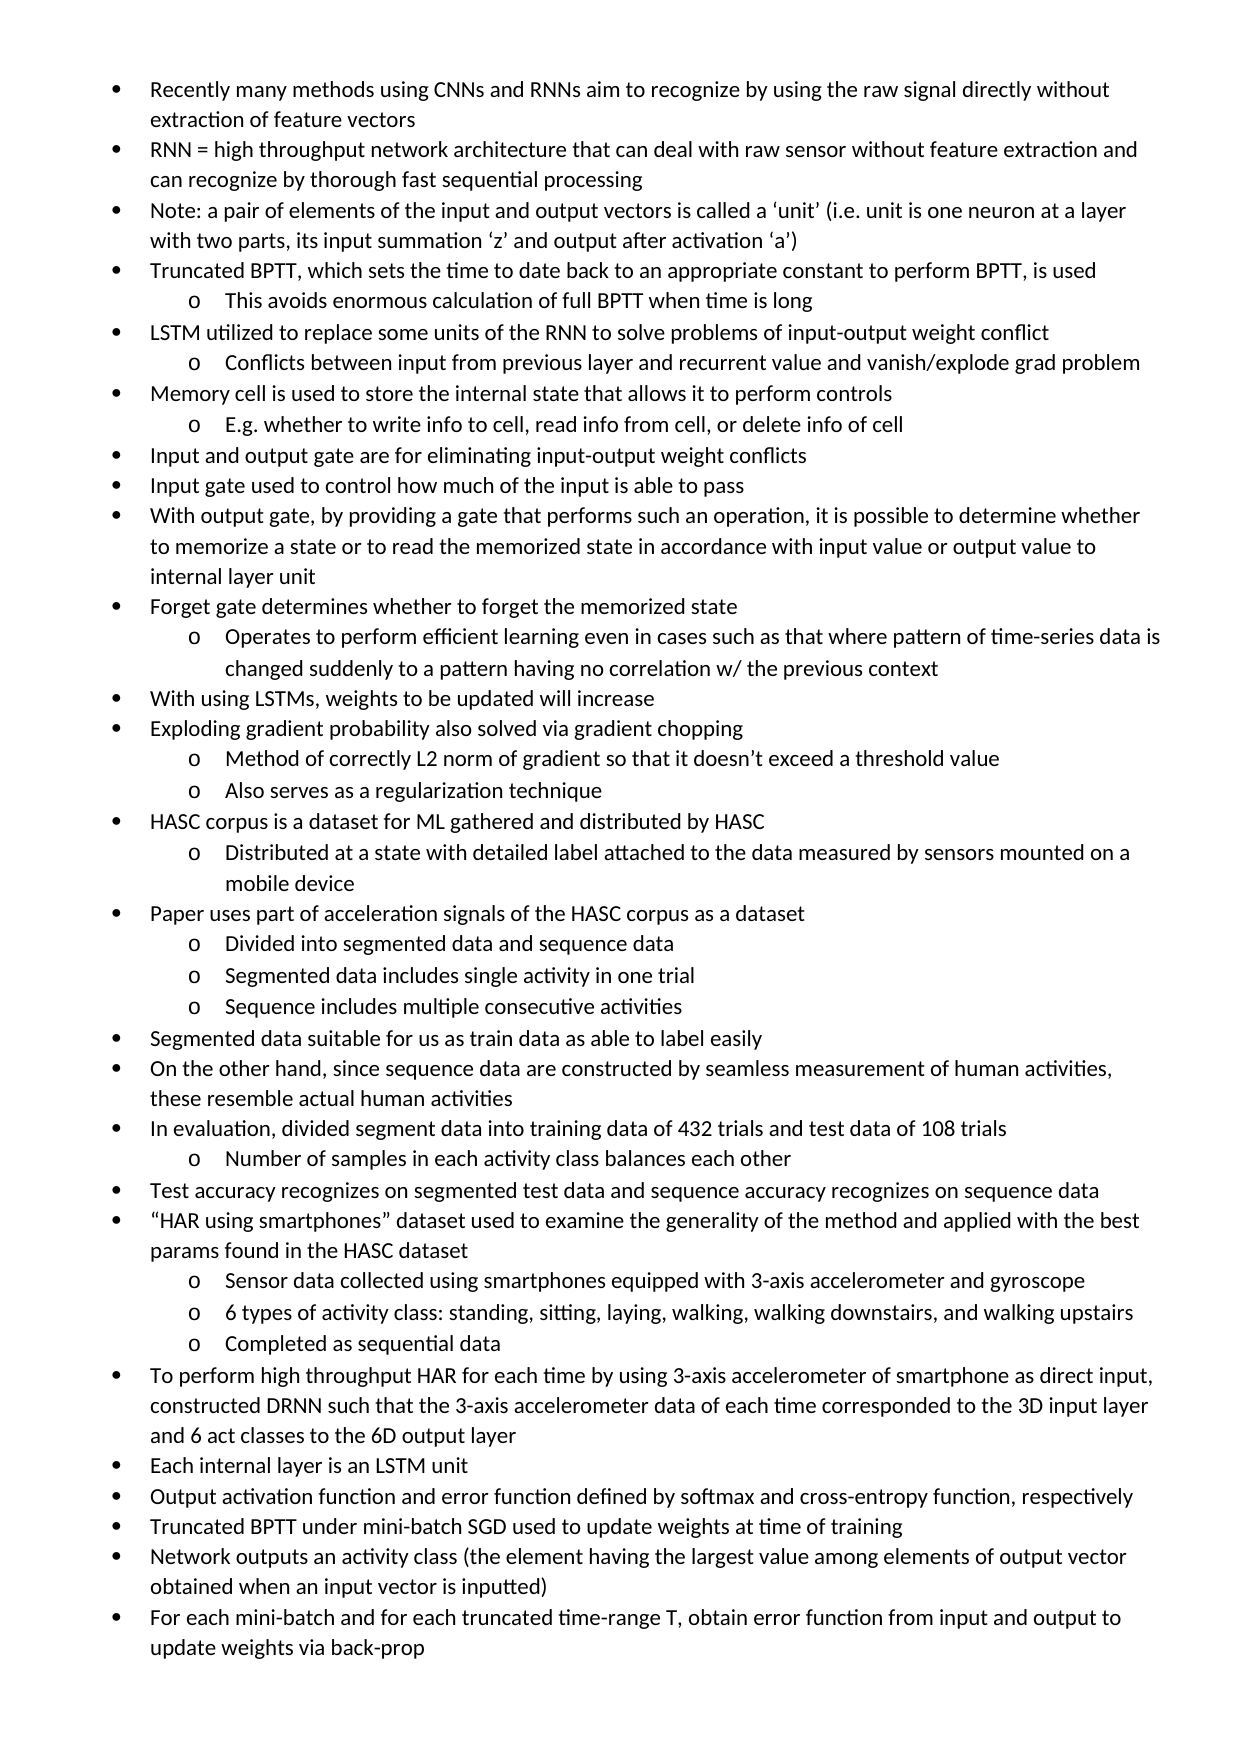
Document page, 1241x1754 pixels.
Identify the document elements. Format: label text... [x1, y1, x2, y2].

list Segmented data includes single activity in one trial [187, 961, 1165, 990]
list In evaluation, divided segment data into training data of 432 trials and test data of 108 trials [112, 1114, 1165, 1142]
list Forget gate determines whether to forget the memorized state [112, 592, 1165, 620]
list Memory cell is used to store the internal state that allows it to perform controls [112, 379, 1165, 408]
list With output gate, by providing a gate that performs such an operation, it is possible to determine whether to memorize a state or to read the memorized state in accordance with input value or output value to internal layer unit [112, 502, 1165, 590]
list With using LSTMs, weights to be updated will increase [112, 684, 1165, 712]
list Truncated BPTT, which sets the time to date back to an appropriate constant to perform BPTT, is used [112, 256, 1165, 284]
list Segmented data suitable for us as train data as able to label easily [112, 1024, 1165, 1052]
list “HAR using smartphones” dataset used to examine the generality of the method and applied with the best params found in the HASC dataset [112, 1206, 1165, 1264]
list Test accuracy recognizes on segmented test data and sequence accuracy recognizes on sequence data [112, 1176, 1165, 1204]
list For each mini-batch and for each truncated time-range T, obtain error function from input and output to update weights via back-prop [112, 1603, 1165, 1661]
list Recently many methods using CNNs and RNNs aim to recognize by using the raw signal directly without extraction of feature vectors [112, 75, 1165, 133]
list LSTM utilized to replace some units of the RNN to solve problems of input-output weight conflict [112, 318, 1165, 346]
list Divided into segmented data and sequence data [187, 929, 1165, 958]
list Exploding gradient probability also solved via gradient chopping [112, 714, 1165, 742]
list Each internal layer is an LSTM unit [112, 1452, 1165, 1480]
list RNN = high throughput network architecture that can deal with raw sensor without feature extraction and can recognize by thorough fast sequential processing [112, 135, 1165, 194]
list Sensor data collected using smartphones equipped with 3-axis accelerometer and gyroscope [187, 1267, 1165, 1296]
list Output activation function and error function defined by softmax and cross-entropy function, respectively [112, 1482, 1165, 1510]
list Method of correctly L2 norm of gradient so that it doesn’t exceed a threshold value [187, 744, 1165, 774]
list Operates to perform efficient learning even in cases such as that where pattern of time-series data is changed suddenly to a pattern having no correlation w/ the previous context [187, 622, 1165, 682]
list This avoids enormous calculation of full BPTT when time is long [187, 286, 1165, 316]
list To perform high throughput HAR for each time by using 3-axis accelerometer of smartphone as direct input, constructed DRNN such that the 3-axis accelerometer data of each time corresponded to the 3D input layer and 6 act classes to the 6D output layer [112, 1361, 1165, 1449]
list Network outputs an activity class (the element having the largest value among elements of output vector obtained when an input vector is inputted) [112, 1542, 1165, 1601]
list E.g. whether to write info to cell, read info from cell, or delete info of cell [187, 410, 1165, 439]
list Also serves as a regularization technique [187, 776, 1165, 805]
list On the other hand, since sequence data are constructed by seamless measurement of human activities, these resemble actual human activities [112, 1054, 1165, 1112]
list Distributed at a state with detailed label attached to the data measured by sensors mounted on a mobile device [187, 838, 1165, 897]
list Paper uses part of acceleration signals of the HASC corpus as a dataset [112, 899, 1165, 927]
list Conflicts between input from previous layer and recurrent value and vanish/explode grad problem [187, 348, 1165, 377]
list Input and output gate are for eliminating input-output weight conflicts [112, 441, 1165, 469]
list Completed as sequential data [187, 1329, 1165, 1359]
list Input gate used to control how much of the input is able to pass [112, 471, 1165, 499]
list Number of samples in each activity class balances each other [187, 1144, 1165, 1174]
list Sequence includes multiple consecutive activities [187, 992, 1165, 1021]
list HASC corpus is a dataset for ML gathered and distributed by HASC [112, 807, 1165, 835]
list Note: a pair of elements of the input and output vectors is called a ‘unit’ (i.e. unit is one neuron at a layer with two parts, its input summation ‘z’ and output after activation ‘a’) [112, 196, 1165, 254]
list Truncated BPTT under mini-batch SGD used to update weights at time of training [112, 1512, 1165, 1540]
list 6 types of activity class: standing, sitting, laying, walking, walking downstairs, and walking upstairs [187, 1298, 1165, 1327]
